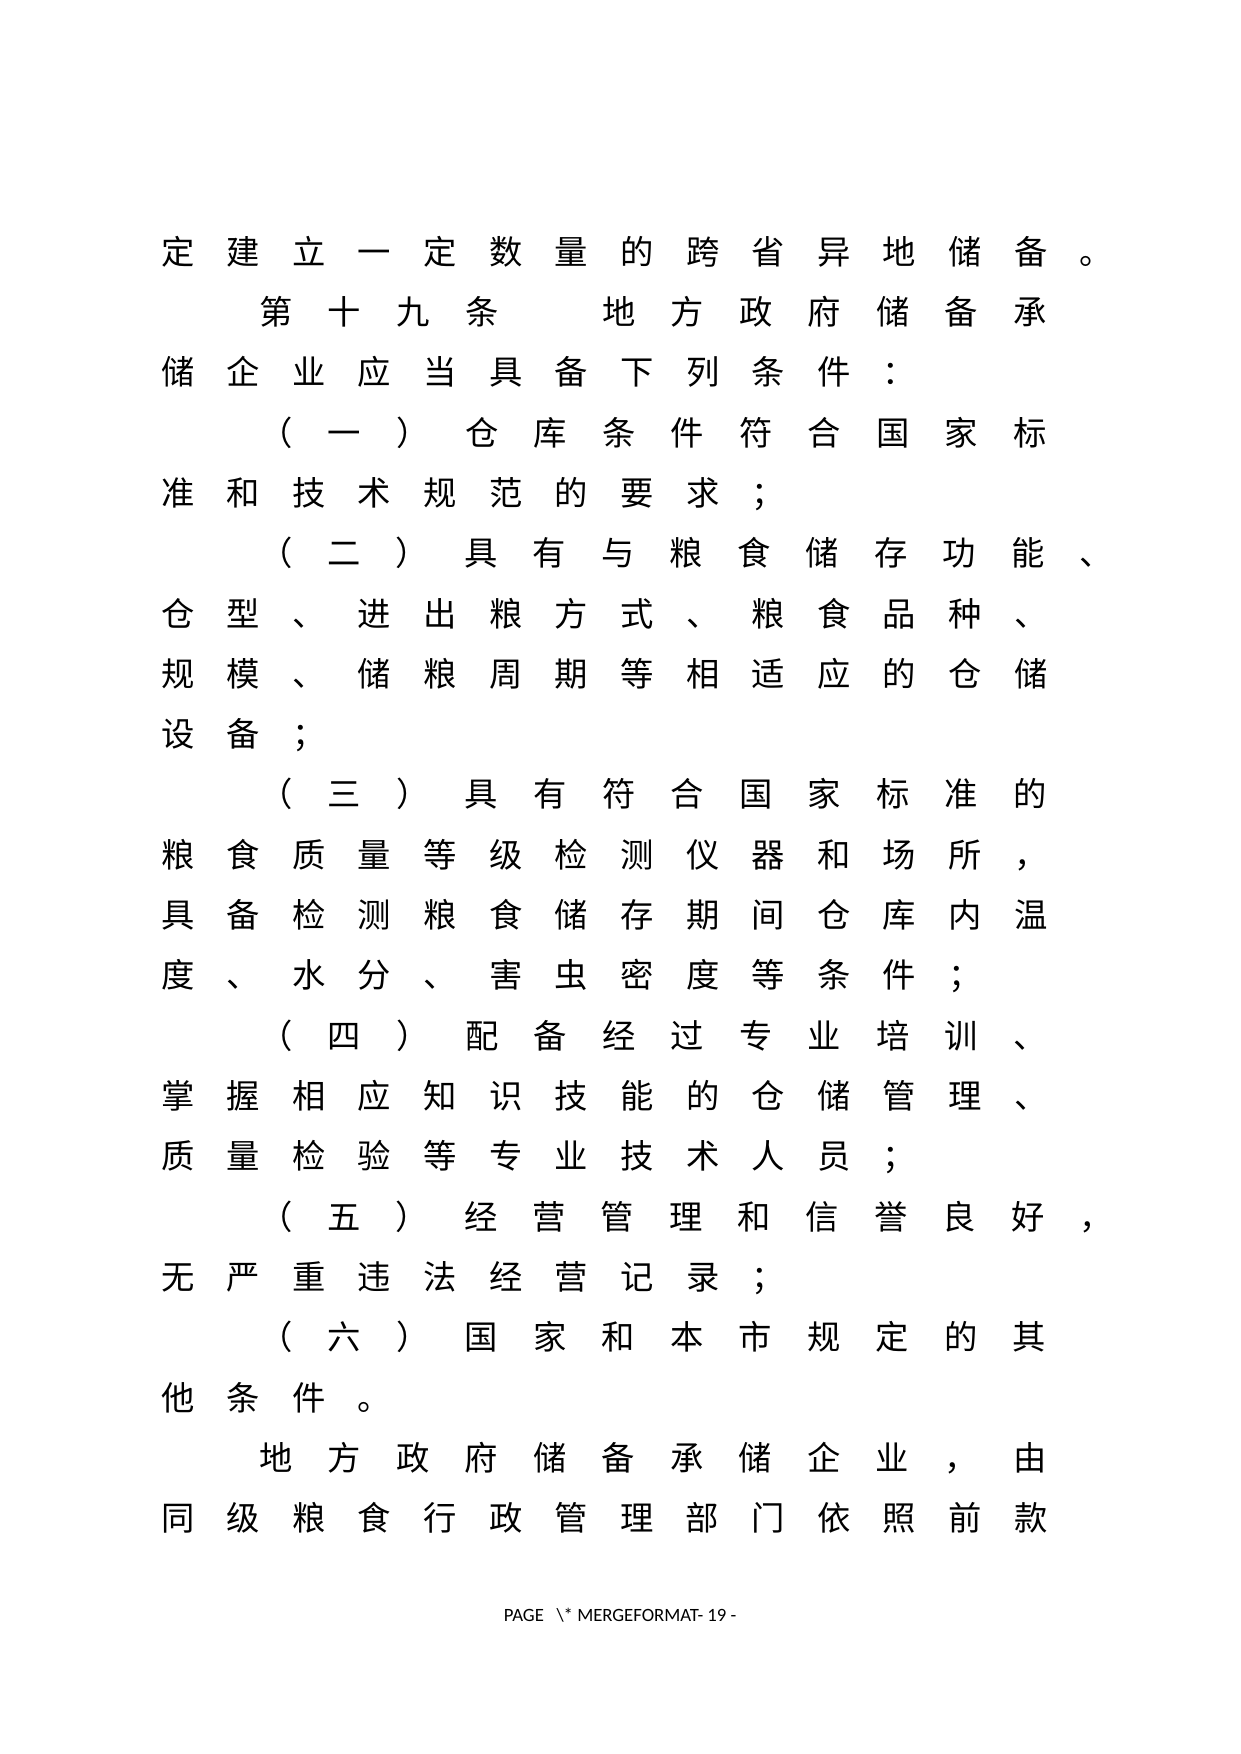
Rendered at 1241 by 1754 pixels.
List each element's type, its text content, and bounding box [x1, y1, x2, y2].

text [161, 1426, 1079, 1546]
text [161, 219, 1079, 280]
text （六）国家和本市规定的其他条件。 [161, 1305, 1079, 1426]
text （一）仓库条件符合国家标准和技术规范的要求； [161, 400, 1079, 521]
text （四）配备经过专业培训、掌握相应知识技能的仓储管理、质量检验等专业技术人员； [161, 1003, 1079, 1184]
text （二）具有与粮食储存功能、仓型、进出粮方式、粮食品种、规模、储粮周期等相适应的仓储设备； [161, 521, 1079, 762]
text （五）经营管理和信誉良好，无严重违法经营记录； [161, 1184, 1079, 1305]
text 第十九条 地方政府储备承储企业应当具备下列条件： [161, 280, 1079, 400]
text （三）具有符合国家标准的粮食质量等级检测仪器和场所，具备检测粮食储存期间仓库内温度、水分、害虫密度等条件； [161, 762, 1079, 1003]
